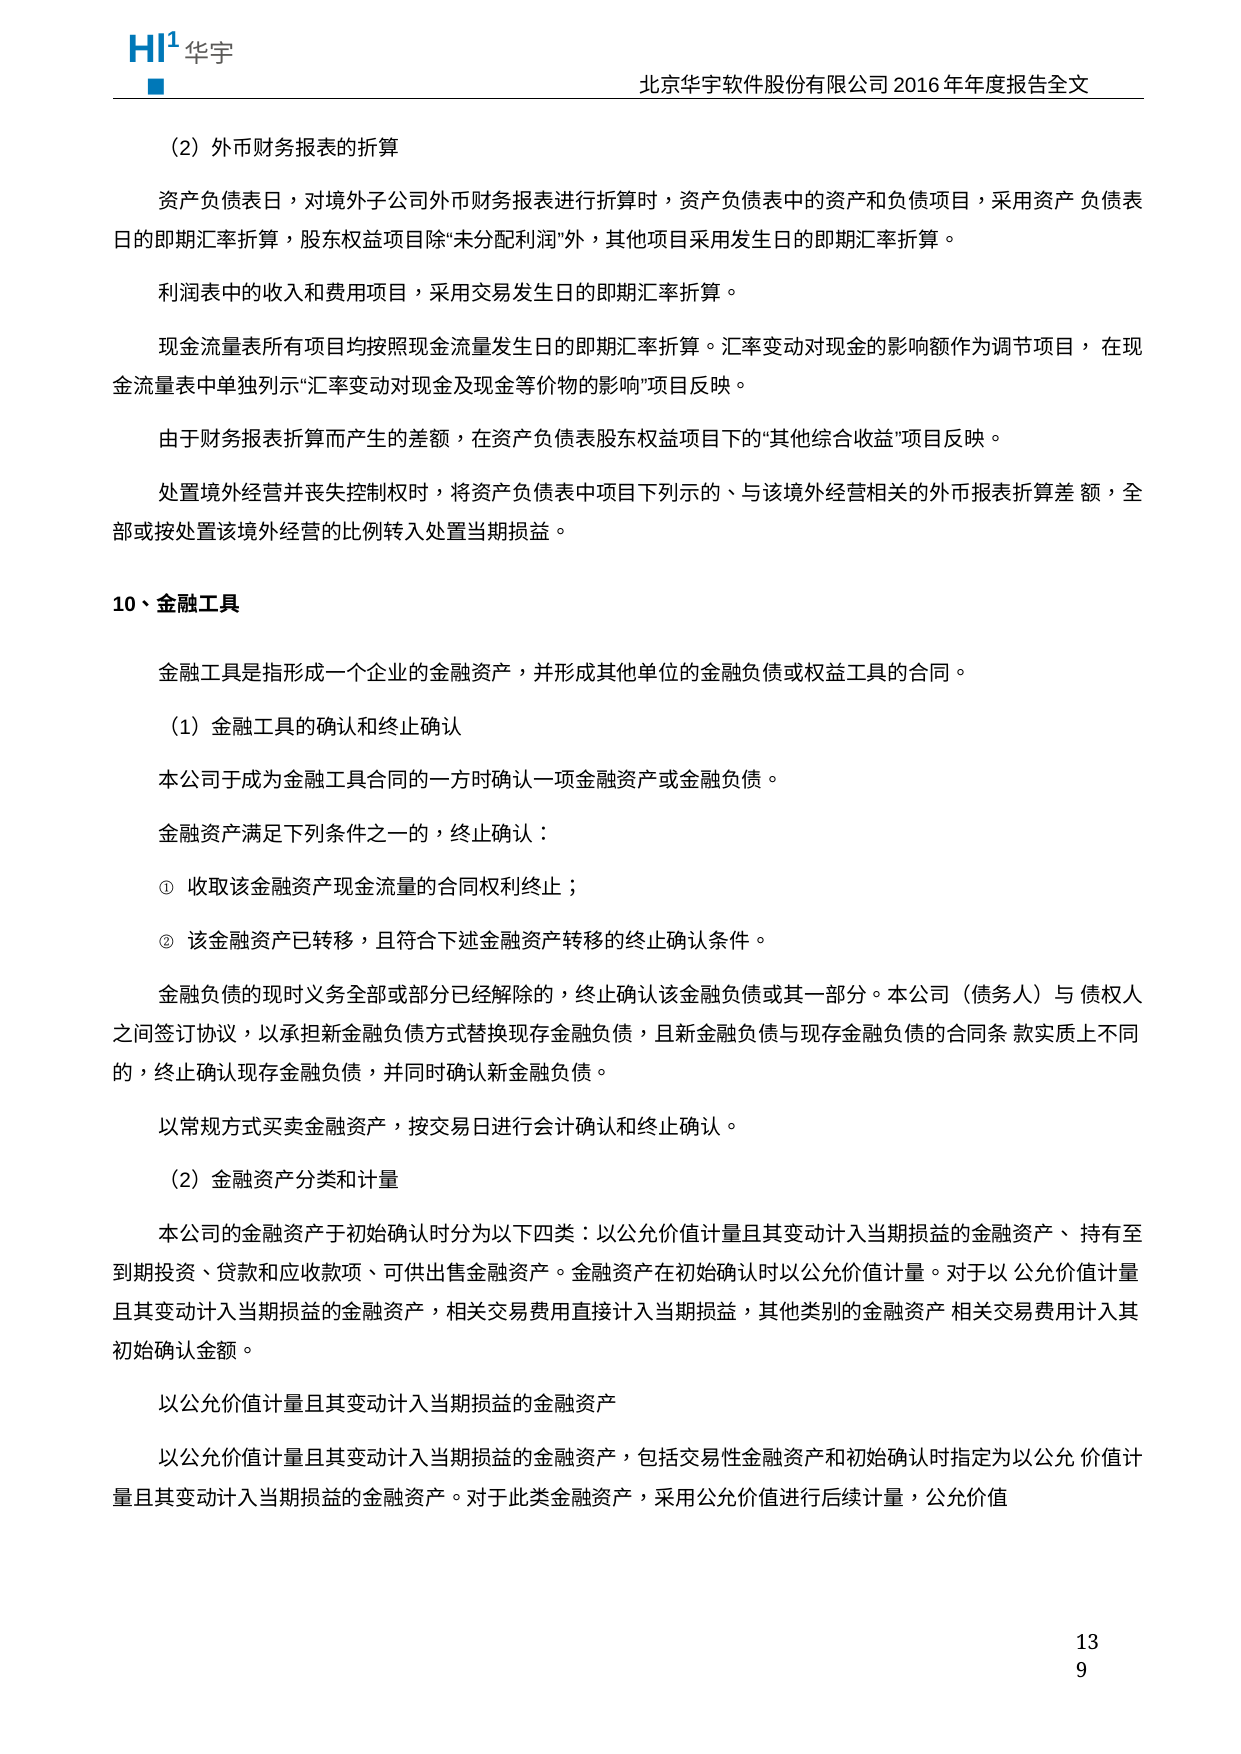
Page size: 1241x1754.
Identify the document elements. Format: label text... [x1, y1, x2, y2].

text 利润表中的收入和费用项目，采用交易发生日的即期汇率折算。 [112, 269, 1144, 308]
text Hl1华宇 [112, 36, 1144, 70]
text 由于财务报表折算而产生的差额，在资产负债表股东权益项目下的“其他综合收益”项目反映。 [112, 416, 1144, 454]
text （2）外币财务报表的折算 [112, 124, 1144, 163]
text 以公允价值计量且其变动计入当期损益的金融资产 [112, 1381, 1144, 1419]
text 本公司于成为金融工具合同的一方时确认一项金融资产或金融负债。 [112, 757, 1144, 796]
text 金融负债的现时义务全部或部分已经解除的，终止确认该金融负债或其一部分。本公司（债务人）与 债权人之间签订协议，以承担新金融负债方式替换现存金融负债，且新金融负债与现存金融负债的合同条 款实质上不同的，终止确认现存金融负债，并同时确认新金融负债。 [112, 971, 1144, 1088]
text 以公允价值计量且其变动计入当期损益的金融资产，包括交易性金融资产和初始确认时指定为以公允 价值计量且其变动计入当期损益的金融资产。对于此类金融资产，采用公允价值进行后续计量，公允价值 [112, 1434, 1144, 1513]
text 金融资产满足下列条件之一的，终止确认： [112, 810, 1144, 849]
text （2）金融资产分类和计量 [112, 1157, 1144, 1196]
text 金融工具是指形成一个企业的金融资产，并形成其他单位的金融负债或权益工具的合同。 [112, 649, 1144, 688]
list 收取该金融资产现金流量的合同权利终止； [112, 864, 1144, 903]
text 现金流量表所有项目均按照现金流量发生日的即期汇率折算。汇率变动对现金的影响额作为调节项目， 在现金流量表中单独列示“汇率变动对现金及现金等价物的影响”项目反映。 [112, 323, 1144, 401]
list 该金融资产已转移，且符合下述金融资产转移的终止确认条件。 [112, 917, 1144, 956]
text 本公司的金融资产于初始确认时分为以下四类：以公允价值计量且其变动计入当期损益的金融资产、 持有至到期投资、贷款和应收款项、可供出售金融资产。金融资产在初始确认时以公允价值计量。对于以 公允价值计量且其变动计入当期损益的金融资产，相关交易费用直接计入当期损益，其他类别的金融资产 相关交易费用计入其初始确认金额。 [112, 1210, 1144, 1366]
text ■ 北京华宇软件股份有限公司2016年年度报告全文 [112, 70, 1144, 99]
text 资产负债表日，对境外子公司外币财务报表进行折算时，资产负债表中的资产和负债项目，采用资产 负债表日的即期汇率折算，股东权益项目除“未分配利润”外，其他项目采用发生日的即期汇率折算。 [112, 178, 1144, 255]
text 处置境外经营并丧失控制权时，将资产负债表中项目下列示的、与该境外经营相关的外币报表折算差 额，全部或按处置该境外经营的比例转入处置当期损益。 [112, 469, 1144, 547]
text 10、金融工具 [112, 589, 1144, 617]
text 以常规方式买卖金融资产，按交易日进行会计确认和终止确认。 [112, 1103, 1144, 1142]
text （1）金融工具的确认和终止确认 [112, 703, 1144, 742]
